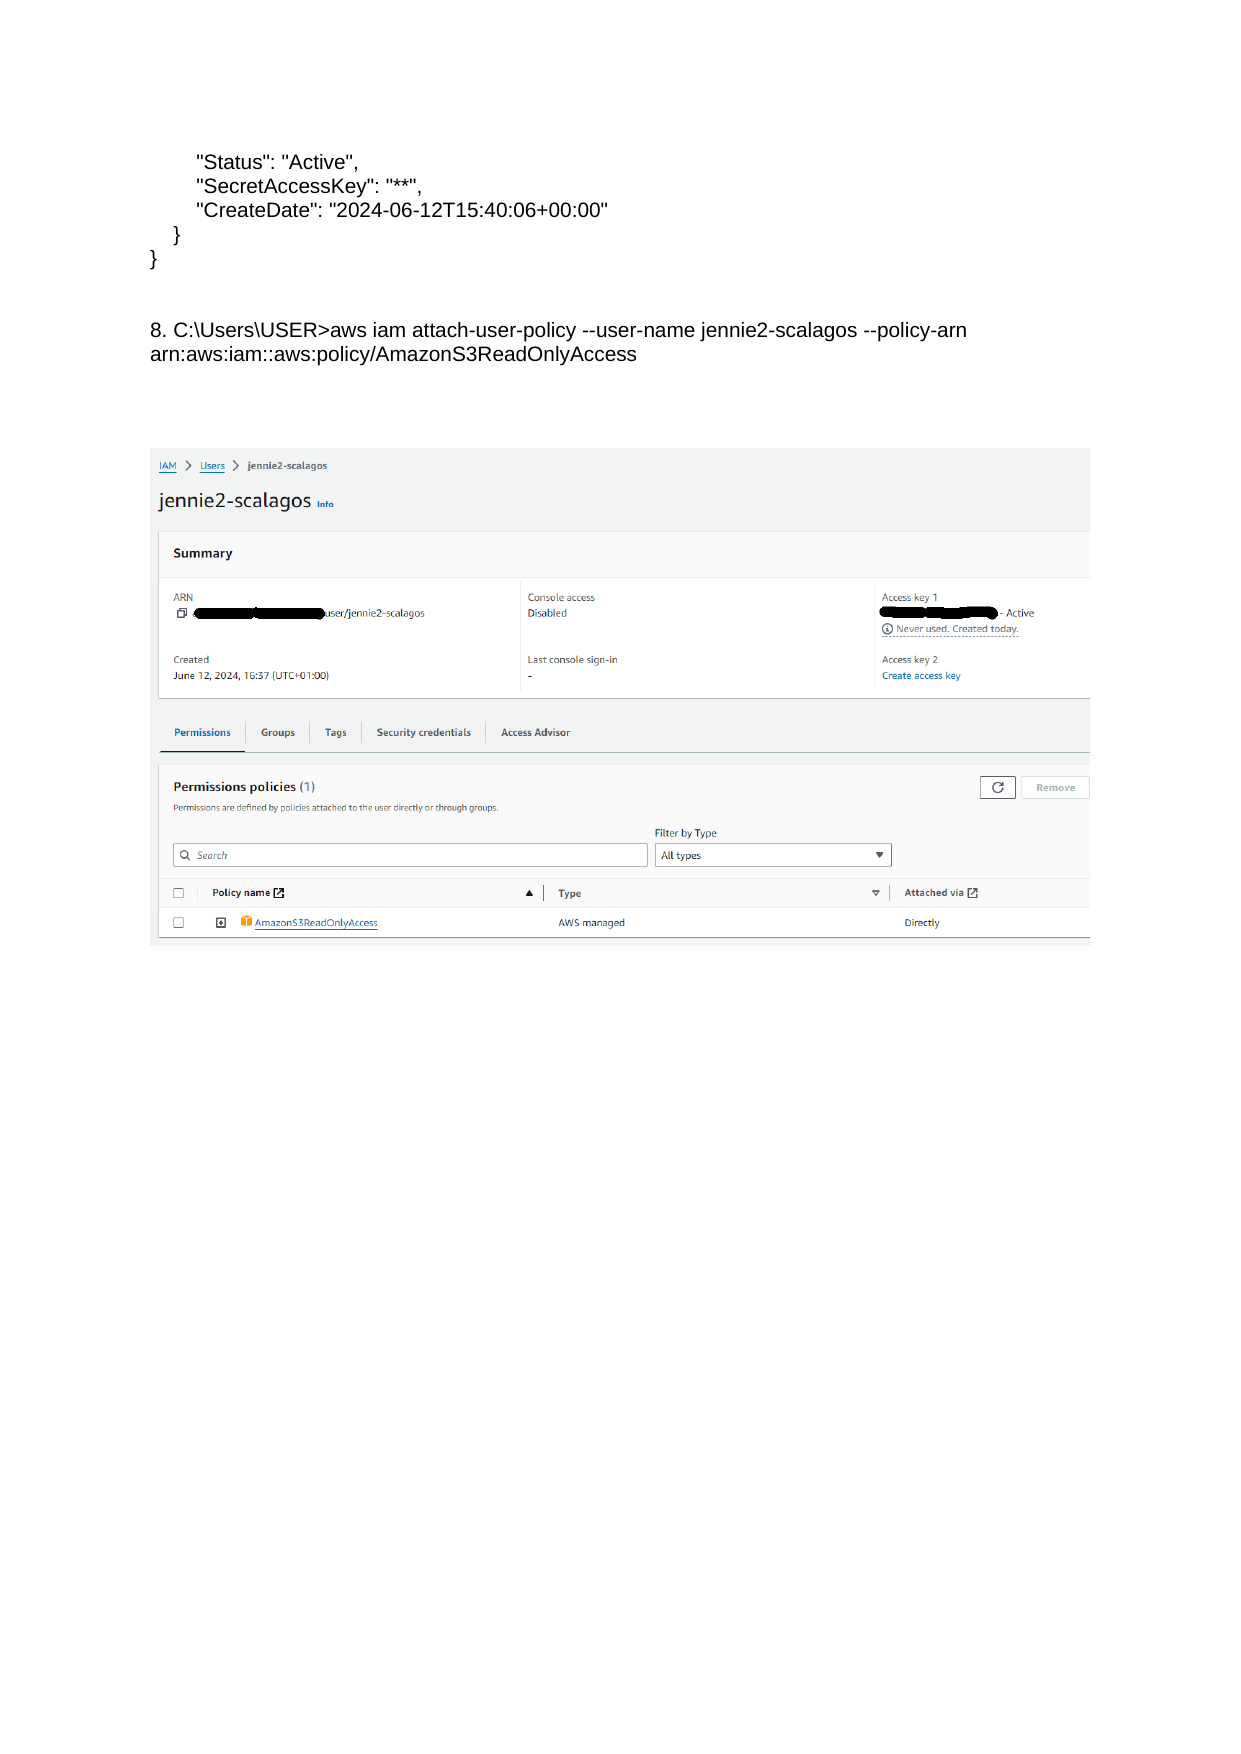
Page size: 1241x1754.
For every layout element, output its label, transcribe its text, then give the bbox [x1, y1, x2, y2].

text } [150, 222, 1090, 246]
picture [150, 448, 1091, 946]
text } [150, 246, 1090, 270]
text "CreateDate": "2024-06-12T15:40:06+00:00" [150, 198, 1090, 222]
text "SecretAccessKey": "**", [150, 174, 1090, 198]
text 8. C:\Users\USER>aws iam attach-user-policy --user-name jennie2-scalagos --policy-arn arn:aws:iam::aws:policy/AmazonS3ReadOnlyAccess [150, 318, 1090, 366]
text "Status": "Active", [150, 150, 1090, 174]
